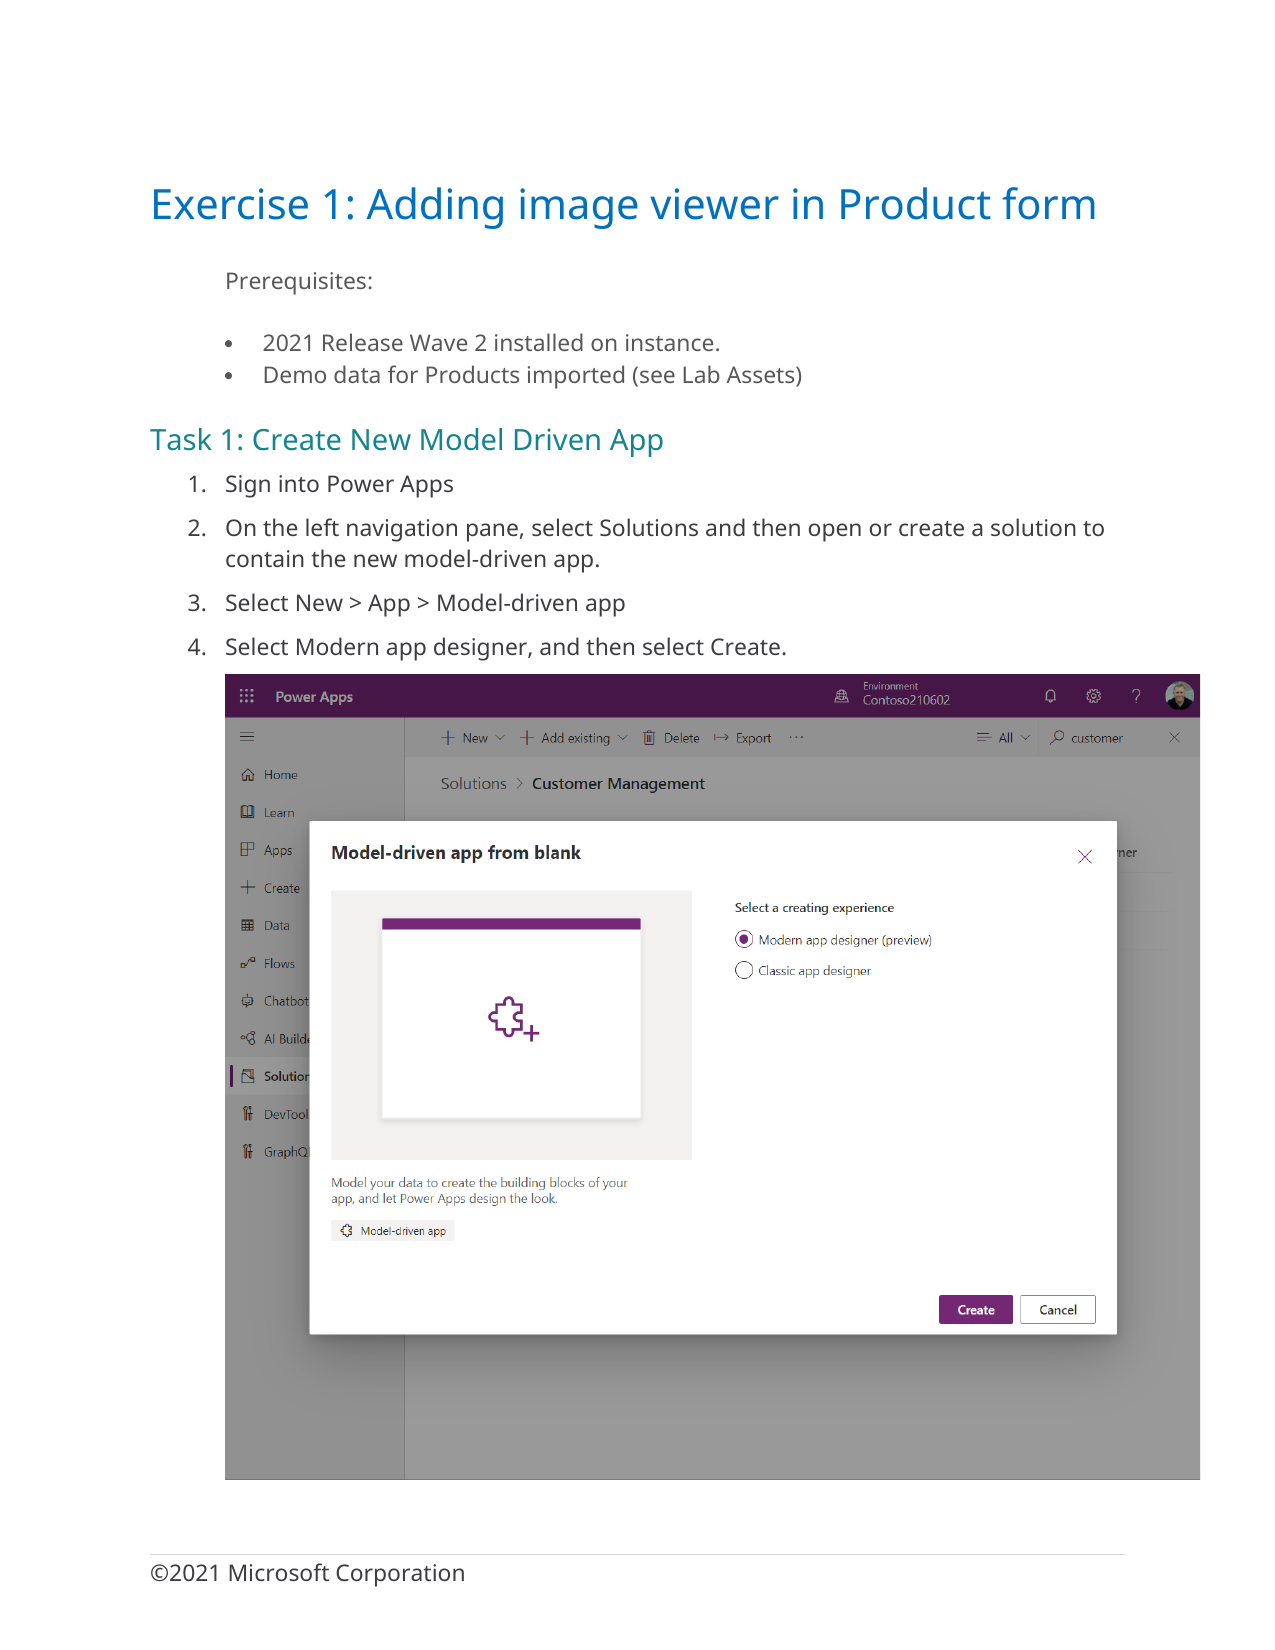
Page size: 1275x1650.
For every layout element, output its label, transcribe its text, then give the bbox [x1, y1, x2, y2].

subtitle Task 1: Create New Model Driven App [150, 419, 1125, 459]
list On the left navigation pane, select Solutions and then open or create a solution to contain the new model-driven app. [187, 512, 1125, 574]
list Select New > App > Model-driven app [187, 587, 1125, 618]
picture [225, 674, 1200, 1480]
list Select Modern app designer, and then select Create. [187, 631, 1125, 662]
list Sign into Power Apps [187, 468, 1125, 499]
list Demo data for Products imported (see Lab Assets) [225, 358, 1125, 390]
text Prerequisites: [225, 264, 1125, 296]
subtitle Exercise 1: Adding image viewer in Product form [150, 175, 1125, 232]
list 2021 Release Wave 2 installed on instance. [225, 325, 1125, 358]
